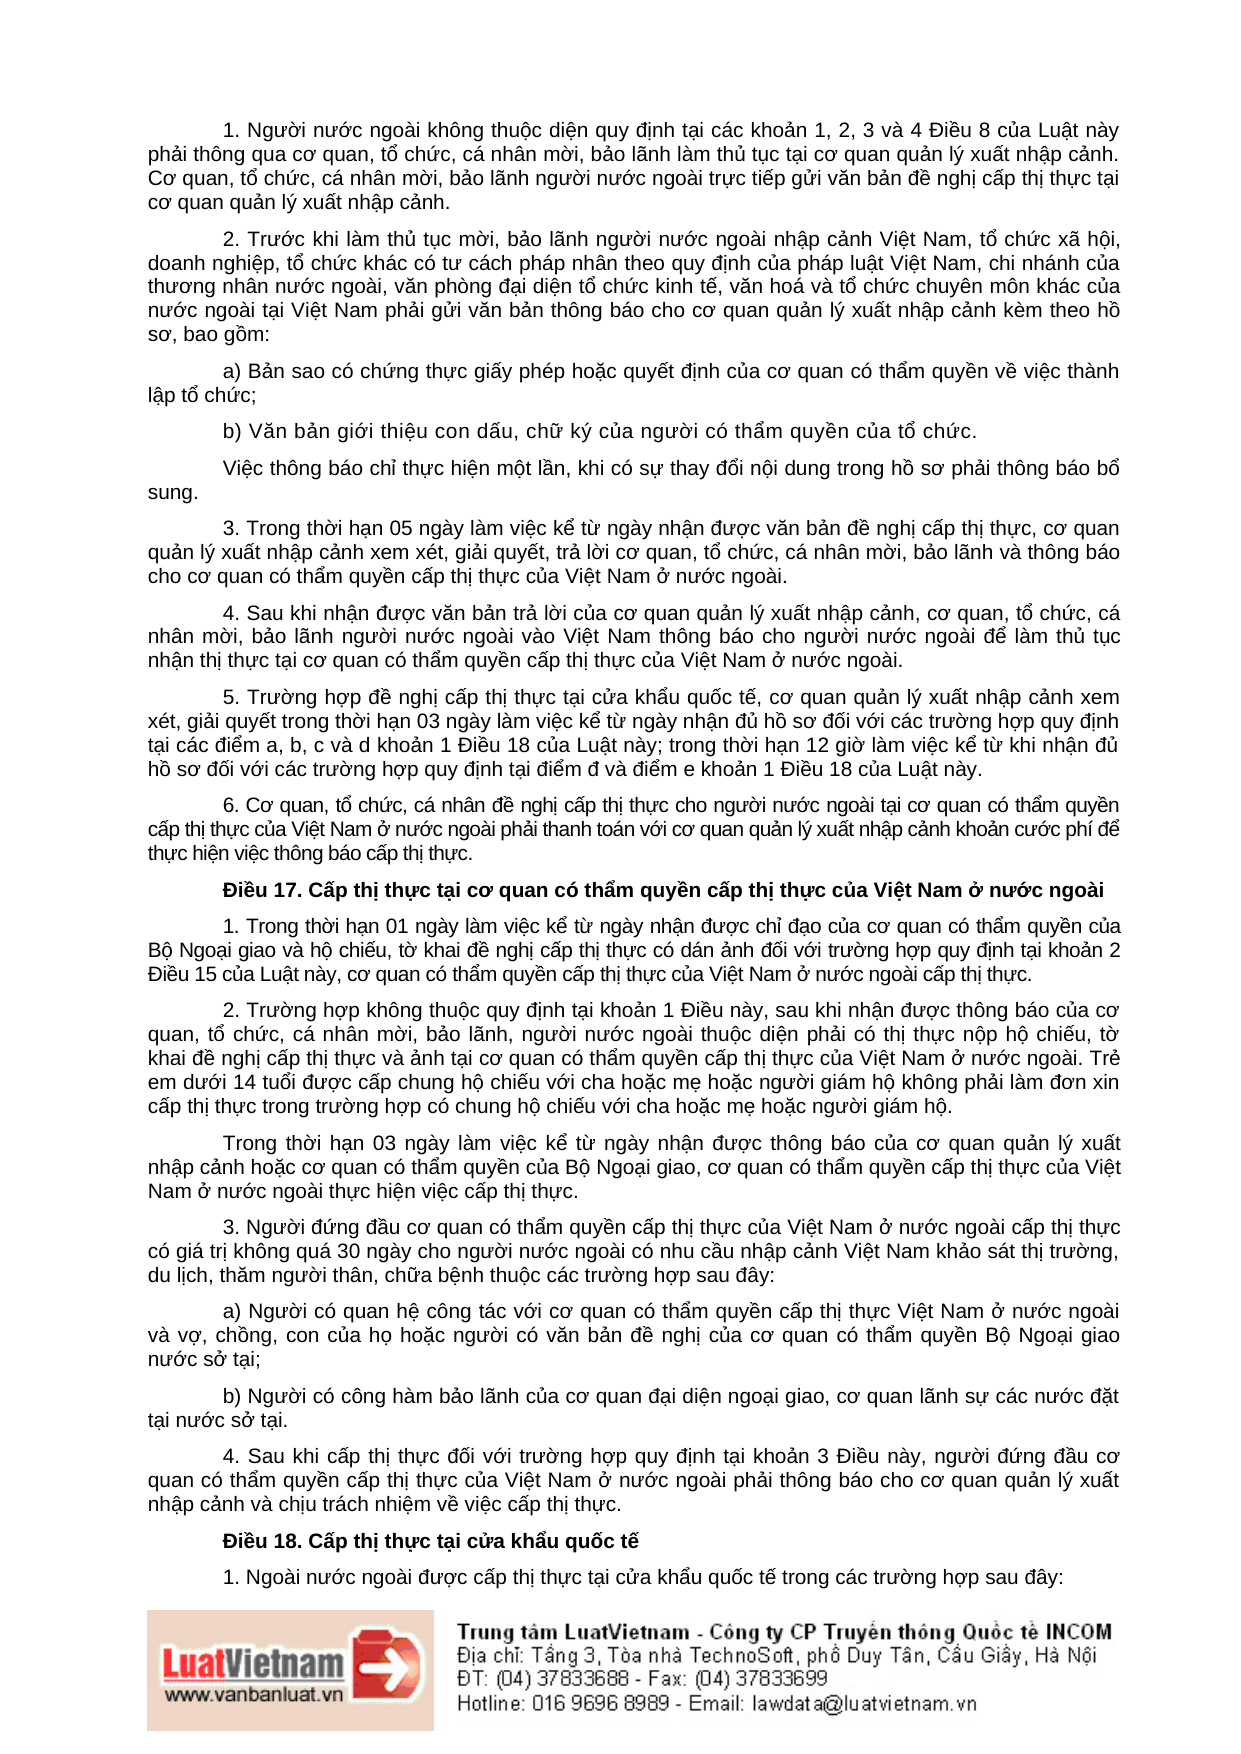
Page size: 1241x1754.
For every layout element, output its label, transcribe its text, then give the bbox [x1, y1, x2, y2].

text b) Văn bản giới thiệu con dấu, chữ ký của người có thẩm quyền của tổ chức. [148, 419, 1122, 443]
text 3. Trong thời hạn 05 ngày làm việc kể từ ngày nhận được văn bản đề nghị cấp thị thực, cơ quan quản lý xuất nhập cảnh xem xét, giải quyết, trả lời cơ quan, tổ chức, cá nhân mời, bảo lãnh và thông báo cho cơ quan có thẩm quyền cấp thị thực của Việt Nam ở nước ngoài. [148, 516, 1122, 588]
text b) Người có công hàm bảo lãnh của cơ quan đại diện ngoại giao, cơ quan lãnh sự các nước đặt tại nước sở tại. [148, 1384, 1122, 1432]
text 4. Sau khi cấp thị thực đối với trường hợp quy định tại khoản 3 Điều này, người đứng đầu cơ quan có thẩm quyền cấp thị thực của Việt Nam ở nước ngoài phải thông báo cho cơ quan quản lý xuất nhập cảnh và chịu trách nhiệm về việc cấp thị thực. [148, 1444, 1122, 1516]
text 1. Người nước ngoài không thuộc diện quy định tại các khoản 1, 2, 3 và 4 Điều 8 của Luật này phải thông qua cơ quan, tổ chức, cá nhân mời, bảo lãnh làm thủ tục tại cơ quan quản lý xuất nhập cảnh. Cơ quan, tổ chức, cá nhân mời, bảo lãnh người nước ngoài trực tiếp gửi văn bản đề nghị cấp thị thực tại cơ quan quản lý xuất nhập cảnh. [148, 118, 1122, 214]
text a) Người có quan hệ công tác với cơ quan có thẩm quyền cấp thị thực Việt Nam ở nước ngoài và vợ, chồng, con của họ hoặc người có văn bản đề nghị của cơ quan có thẩm quyền Bộ Ngoại giao nước sở tại; [148, 1299, 1122, 1371]
text Điều 17. Cấp thị thực tại cơ quan có thẩm quyền cấp thị thực của Việt Nam ở nước ngoài [148, 877, 1122, 901]
text Việc thông báo chỉ thực hiện một lần, khi có sự thay đổi nội dung trong hồ sơ phải thông báo bổ sung. [148, 456, 1122, 503]
text 2. Trước khi làm thủ tục mời, bảo lãnh người nước ngoài nhập cảnh Việt Nam, tổ chức xã hội, doanh nghiệp, tổ chức khác có tư cách pháp nhân theo quy định của pháp luật Việt Nam, chi nhánh của thương nhân nước ngoài, văn phòng đại diện tổ chức kinh tế, văn hoá và tổ chức chuyên môn khác của nước ngoài tại Việt Nam phải gửi văn bản thông báo cho cơ quan quản lý xuất nhập cảnh kèm theo hồ sơ, bao gồm: [148, 226, 1122, 346]
text 3. Người đứng đầu cơ quan có thẩm quyền cấp thị thực của Việt Nam ở nước ngoài cấp thị thực có giá trị không quá 30 ngày cho người nước ngoài có nhu cầu nhập cảnh Việt Nam khảo sát thị trường, du lịch, thăm người thân, chữa bệnh thuộc các trường hợp sau đây: [148, 1215, 1122, 1287]
text Trong thời hạn 03 ngày làm việc kể từ ngày nhận được thông báo của cơ quan quản lý xuất nhập cảnh hoặc cơ quan có thẩm quyền của Bộ Ngoại giao, cơ quan có thẩm quyền cấp thị thực của Việt Nam ở nước ngoài thực hiện việc cấp thị thực. [148, 1131, 1122, 1202]
text Điều 18. Cấp thị thực tại cửa khẩu quốc tế [148, 1528, 1122, 1552]
text 1. Ngoài nước ngoài được cấp thị thực tại cửa khẩu quốc tế trong các trường hợp sau đây: [148, 1565, 1122, 1589]
text 1. Trong thời hạn 01 ngày làm việc kể từ ngày nhận được chỉ đạo của cơ quan có thẩm quyền của Bộ Ngoại giao và hộ chiếu, tờ khai đề nghị cấp thị thực có dán ảnh đối với trường hợp quy định tại khoản 2 Điều 15 của Luật này, cơ quan có thẩm quyền cấp thị thực của Việt Nam ở nước ngoài cấp thị thực. [148, 914, 1122, 986]
text 6. Cơ quan, tổ chức, cá nhân đề nghị cấp thị thực cho người nước ngoài tại cơ quan có thẩm quyền cấp thị thực của Việt Nam ở nước ngoài phải thanh toán với cơ quan quản lý xuất nhập cảnh khoản cước phí để thực hiện việc thông báo cấp thị thực. [148, 793, 1122, 865]
picture [147, 1610, 1122, 1731]
text 5. Trường hợp đề nghị cấp thị thực tại cửa khẩu quốc tế, cơ quan quản lý xuất nhập cảnh xem xét, giải quyết trong thời hạn 03 ngày làm việc kể từ ngày nhận đủ hồ sơ đối với các trường hợp quy định tại các điểm a, b, c và d khoản 1 Điều 18 của Luật này; trong thời hạn 12 giờ làm việc kể từ khi nhận đủ hồ sơ đối với các trường hợp quy định tại điểm đ và điểm e khoản 1 Điều 18 của Luật này. [148, 685, 1122, 781]
text a) Bản sao có chứng thực giấy phép hoặc quyết định của cơ quan có thẩm quyền về việc thành lập tổ chức; [148, 359, 1122, 407]
text 4. Sau khi nhận được văn bản trả lời của cơ quan quản lý xuất nhập cảnh, cơ quan, tổ chức, cá nhân mời, bảo lãnh người nước ngoài vào Việt Nam thông báo cho người nước ngoài để làm thủ tục nhận thị thực tại cơ quan có thẩm quyền cấp thị thực của Việt Nam ở nước ngoài. [148, 600, 1122, 672]
text 2. Trường hợp không thuộc quy định tại khoản 1 Điều này, sau khi nhận được thông báo của cơ quan, tổ chức, cá nhân mời, bảo lãnh, người nước ngoài thuộc diện phải có thị thực nộp hộ chiếu, tờ khai đề nghị cấp thị thực và ảnh tại cơ quan có thẩm quyền cấp thị thực của Việt Nam ở nước ngoài. Trẻ em dưới 14 tuổi được cấp chung hộ chiếu với cha hoặc mẹ hoặc người giám hộ không phải làm đơn xin cấp thị thực trong trường hợp có chung hộ chiếu với cha hoặc mẹ hoặc người giám hộ. [148, 998, 1122, 1118]
